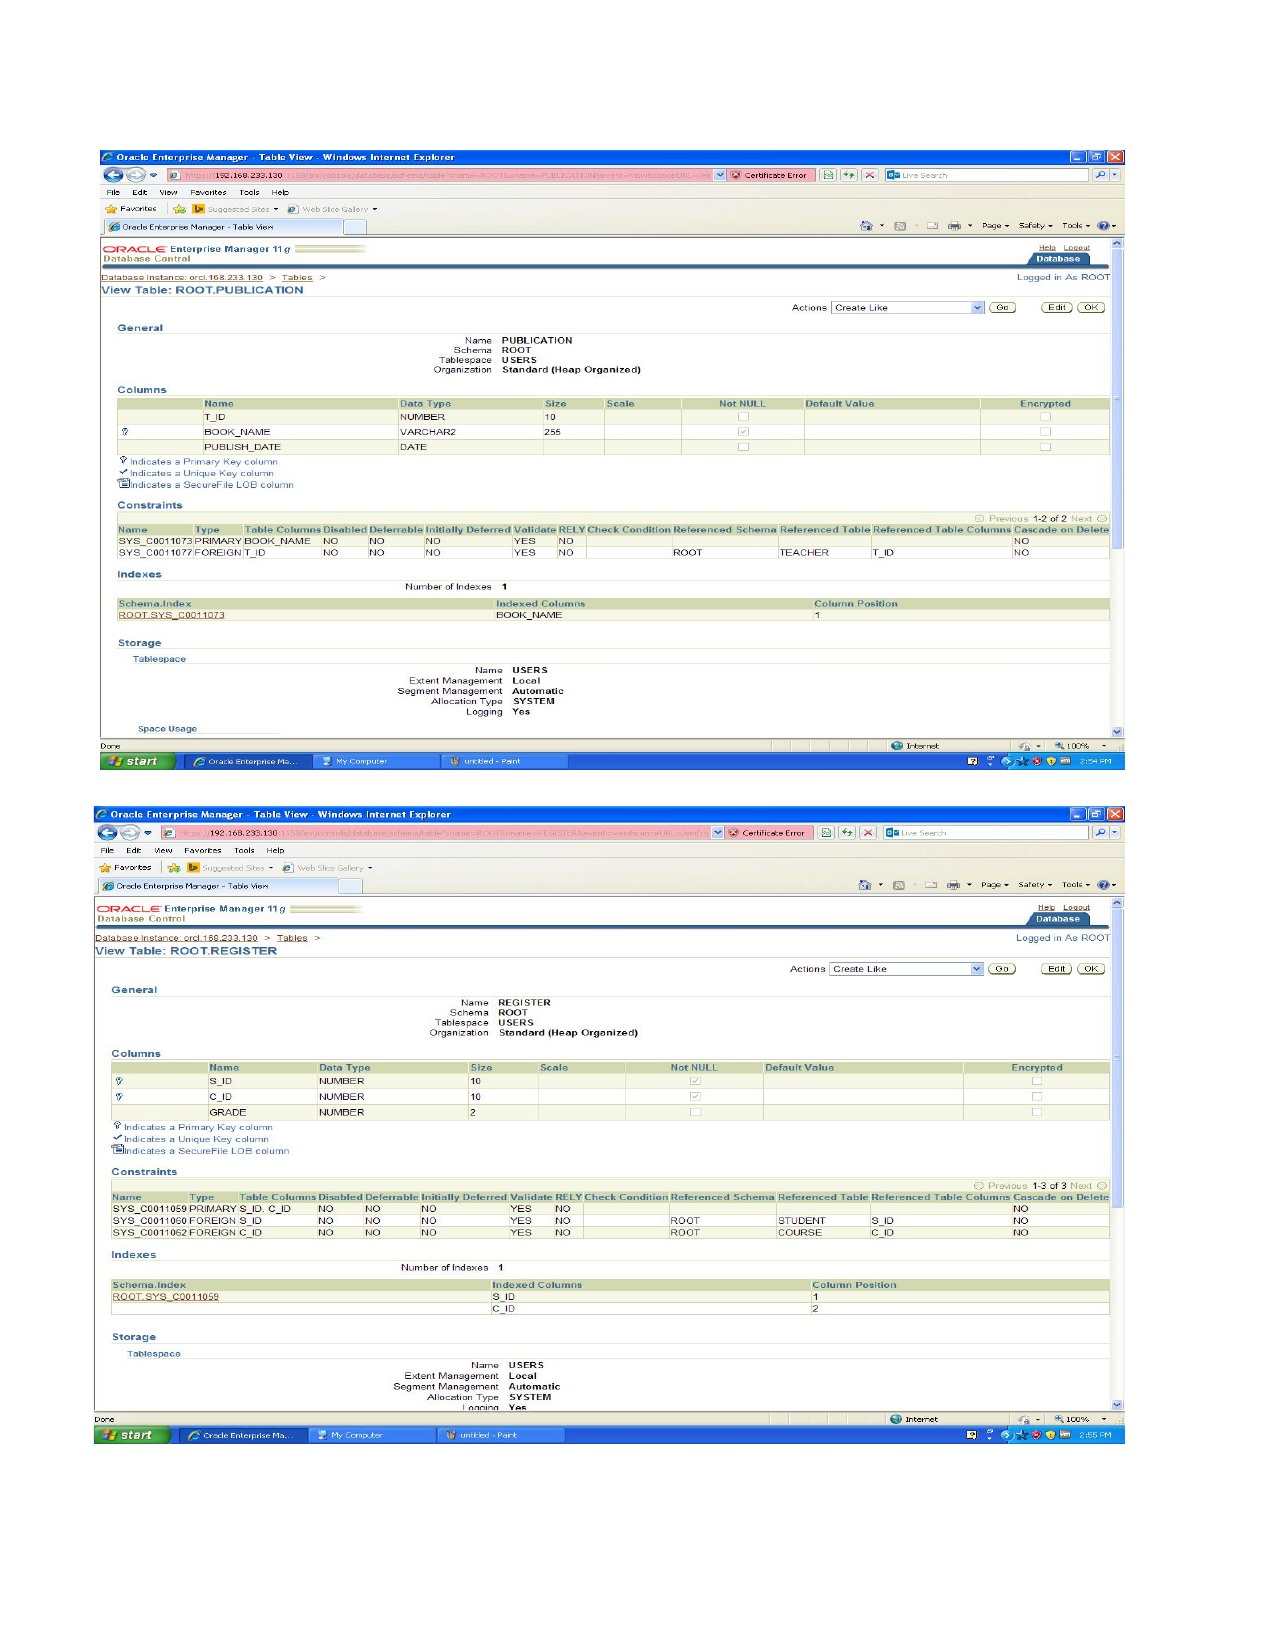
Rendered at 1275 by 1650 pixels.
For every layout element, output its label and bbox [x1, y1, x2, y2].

picture [1019, 1440, 1034, 1444]
picture [93, 806, 1125, 1444]
picture [100, 150, 1125, 770]
